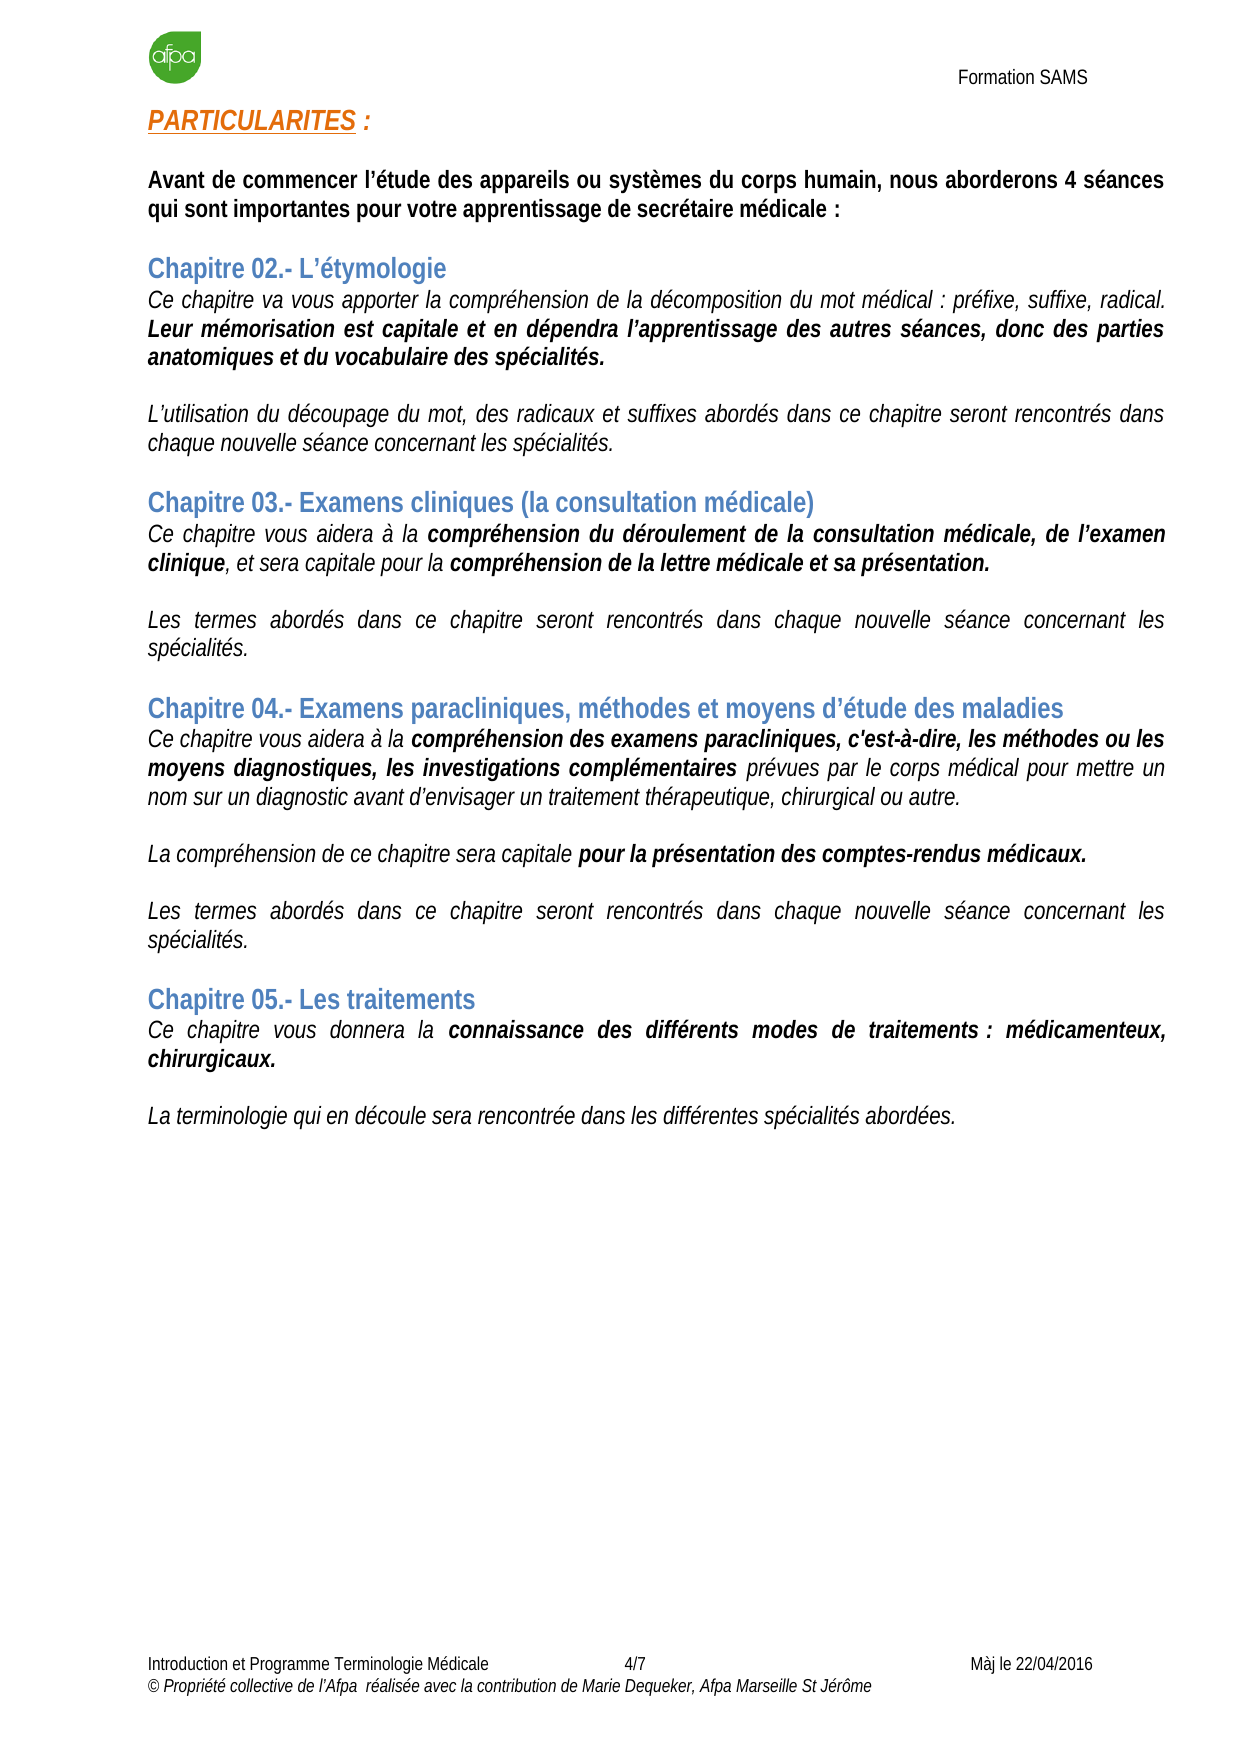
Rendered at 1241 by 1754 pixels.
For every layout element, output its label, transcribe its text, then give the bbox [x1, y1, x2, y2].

text PARTICULARITES : [148, 103, 1167, 137]
picture [147, 29, 203, 85]
text Chapitre 02.- L’étymologie [148, 251, 1167, 285]
text Les termes abordés dans ce chapitre seront rencontrés dans chaque nouvelle séance concernant les spécialités. [148, 896, 1167, 953]
text Ce chapitre vous aidera à la compréhension du déroulement de la consultation médicale, de l’examen clinique, et sera capitale pour la compréhension de la lettre médicale et sa présentation. [148, 519, 1167, 576]
text Avant de commencer l’étude des appareils ou systèmes du corps humain, nous aborderons 4 séances qui sont importantes pour votre apprentissage de secrétaire médicale : [148, 166, 1167, 223]
text La compréhension de ce chapitre sera capitale pour la présentation des comptes-rendus médicaux. [148, 839, 1167, 867]
text Chapitre 03.- Examens cliniques (la consultation médicale) [148, 485, 1167, 519]
text Ce chapitre vous aidera à la compréhension des examens paracliniques, c'est-à-dire, les méthodes ou les moyens diagnostiques, les investigations complémentaires prévues par le corps médical pour mettre un nom sur un diagnostic avant d’envisager un traitement thérapeutique, chirurgical ou autre. [148, 724, 1167, 810]
text Les termes abordés dans ce chapitre seront rencontrés dans chaque nouvelle séance concernant les spécialités. [148, 605, 1167, 662]
text Ce chapitre va vous apporter la compréhension de la décomposition du mot médical : préfixe, suffixe, radical. Leur mémorisation est capitale et en dépendra l’apprentissage des autres séances, donc des parties anatomiques et du vocabulaire des spécialités. [148, 285, 1167, 371]
text Chapitre 05.- Les traitements [148, 982, 1167, 1015]
text La terminologie qui en découle sera rencontrée dans les différentes spécialités abordées. [148, 1101, 1167, 1130]
text L’utilisation du découpage du mot, des radicaux et suffixes abordés dans ce chapitre seront rencontrés dans chaque nouvelle séance concernant les spécialités. [148, 399, 1167, 457]
text Chapitre 04.- Examens paracliniques, méthodes et moyens d’étude des maladies [148, 691, 1167, 724]
text Ce chapitre vous donnera la connaissance des différents modes de traitements : médicamenteux, chirurgicaux. [148, 1015, 1167, 1073]
